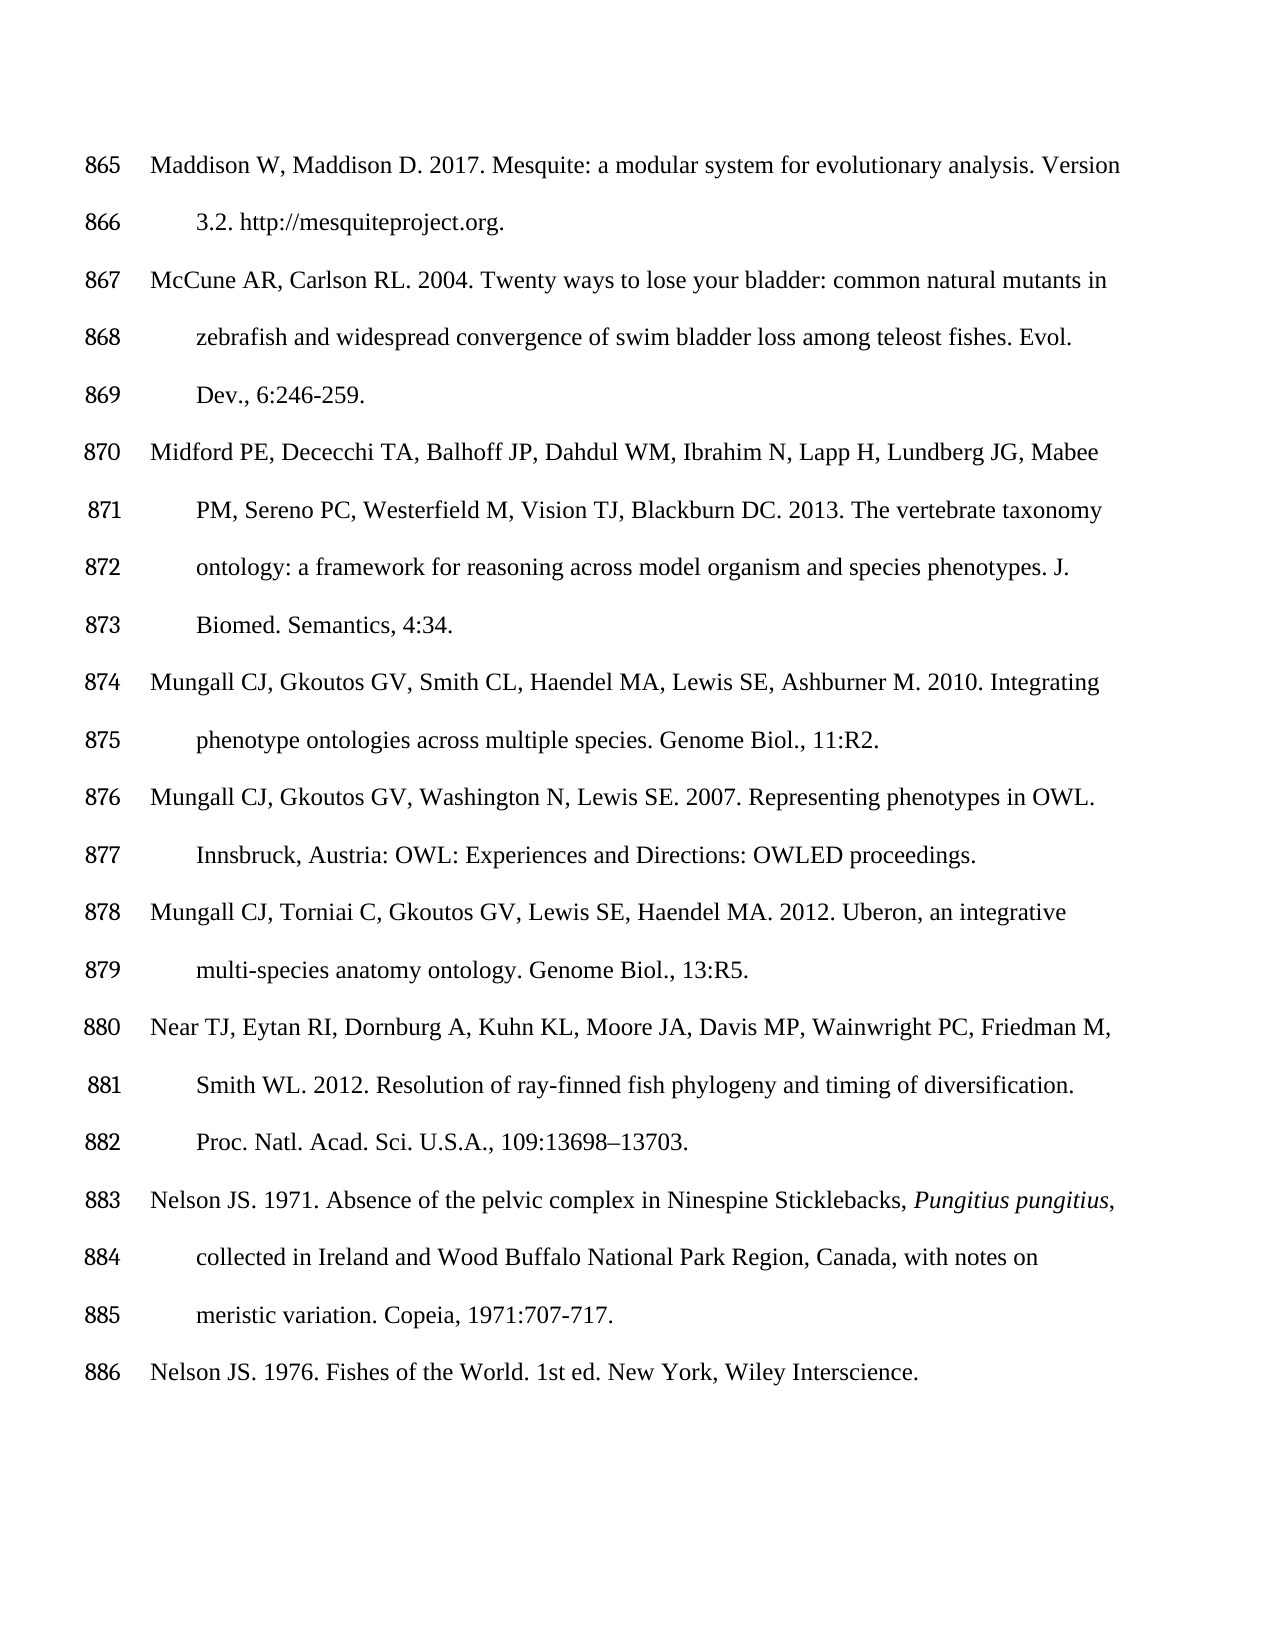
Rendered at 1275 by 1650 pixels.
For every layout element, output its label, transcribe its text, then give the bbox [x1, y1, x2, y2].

text Mungall CJ, Torniai C, Gkoutos GV, Lewis SE, Haendel MA. 2012. Uberon, an integrative multi-species anatomy ontology. Genome Biol., 13:R5. [150, 897, 1125, 984]
text Maddison W, Maddison D. 2017. Mesquite: a modular system for evolutionary analysis. Version 3.2. http://mesquiteproject.org. [150, 150, 1125, 236]
text Nelson JS. 1976. Fishes of the World. 1st ed. New York, Wiley Interscience. [150, 1357, 1125, 1386]
text Mungall CJ, Gkoutos GV, Smith CL, Haendel MA, Lewis SE, Ashburner M. 2010. Integrating phenotype ontologies across multiple species. Genome Biol., 11:R2. [150, 667, 1125, 754]
text Nelson JS. 1971. Absence of the pelvic complex in Ninespine Sticklebacks, Pungitius pungitius, collected in Ireland and Wood Buffalo National Park Region, Canada, with notes on meristic variation. Copeia, 1971:707-717. [150, 1185, 1125, 1329]
text Near TJ, Eytan RI, Dornburg A, Kuhn KL, Moore JA, Davis MP, Wainwright PC, Friedman M, Smith WL. 2012. Resolution of ray-finned fish phylogeny and timing of diversification. Proc. Natl. Acad. Sci. U.S.A., 109:13698–13703. [150, 1012, 1125, 1156]
text Midford PE, Dececchi TA, Balhoff JP, Dahdul WM, Ibrahim N, Lapp H, Lundberg JG, Mabee PM, Sereno PC, Westerfield M, Vision TJ, Blackburn DC. 2013. The vertebrate taxonomy ontology: a framework for reasoning across model organism and species phenotypes. J. Biomed. Semantics, 4:34. [150, 437, 1125, 639]
text Mungall CJ, Gkoutos GV, Washington N, Lewis SE. 2007. Representing phenotypes in OWL. Innsbruck, Austria: OWL: Experiences and Directions: OWLED proceedings. [150, 782, 1125, 869]
text McCune AR, Carlson RL. 2004. Twenty ways to lose your bladder: common natural mutants in zebrafish and widespread convergence of swim bladder loss among teleost fishes. Evol. Dev., 6:246-259. [150, 265, 1125, 409]
